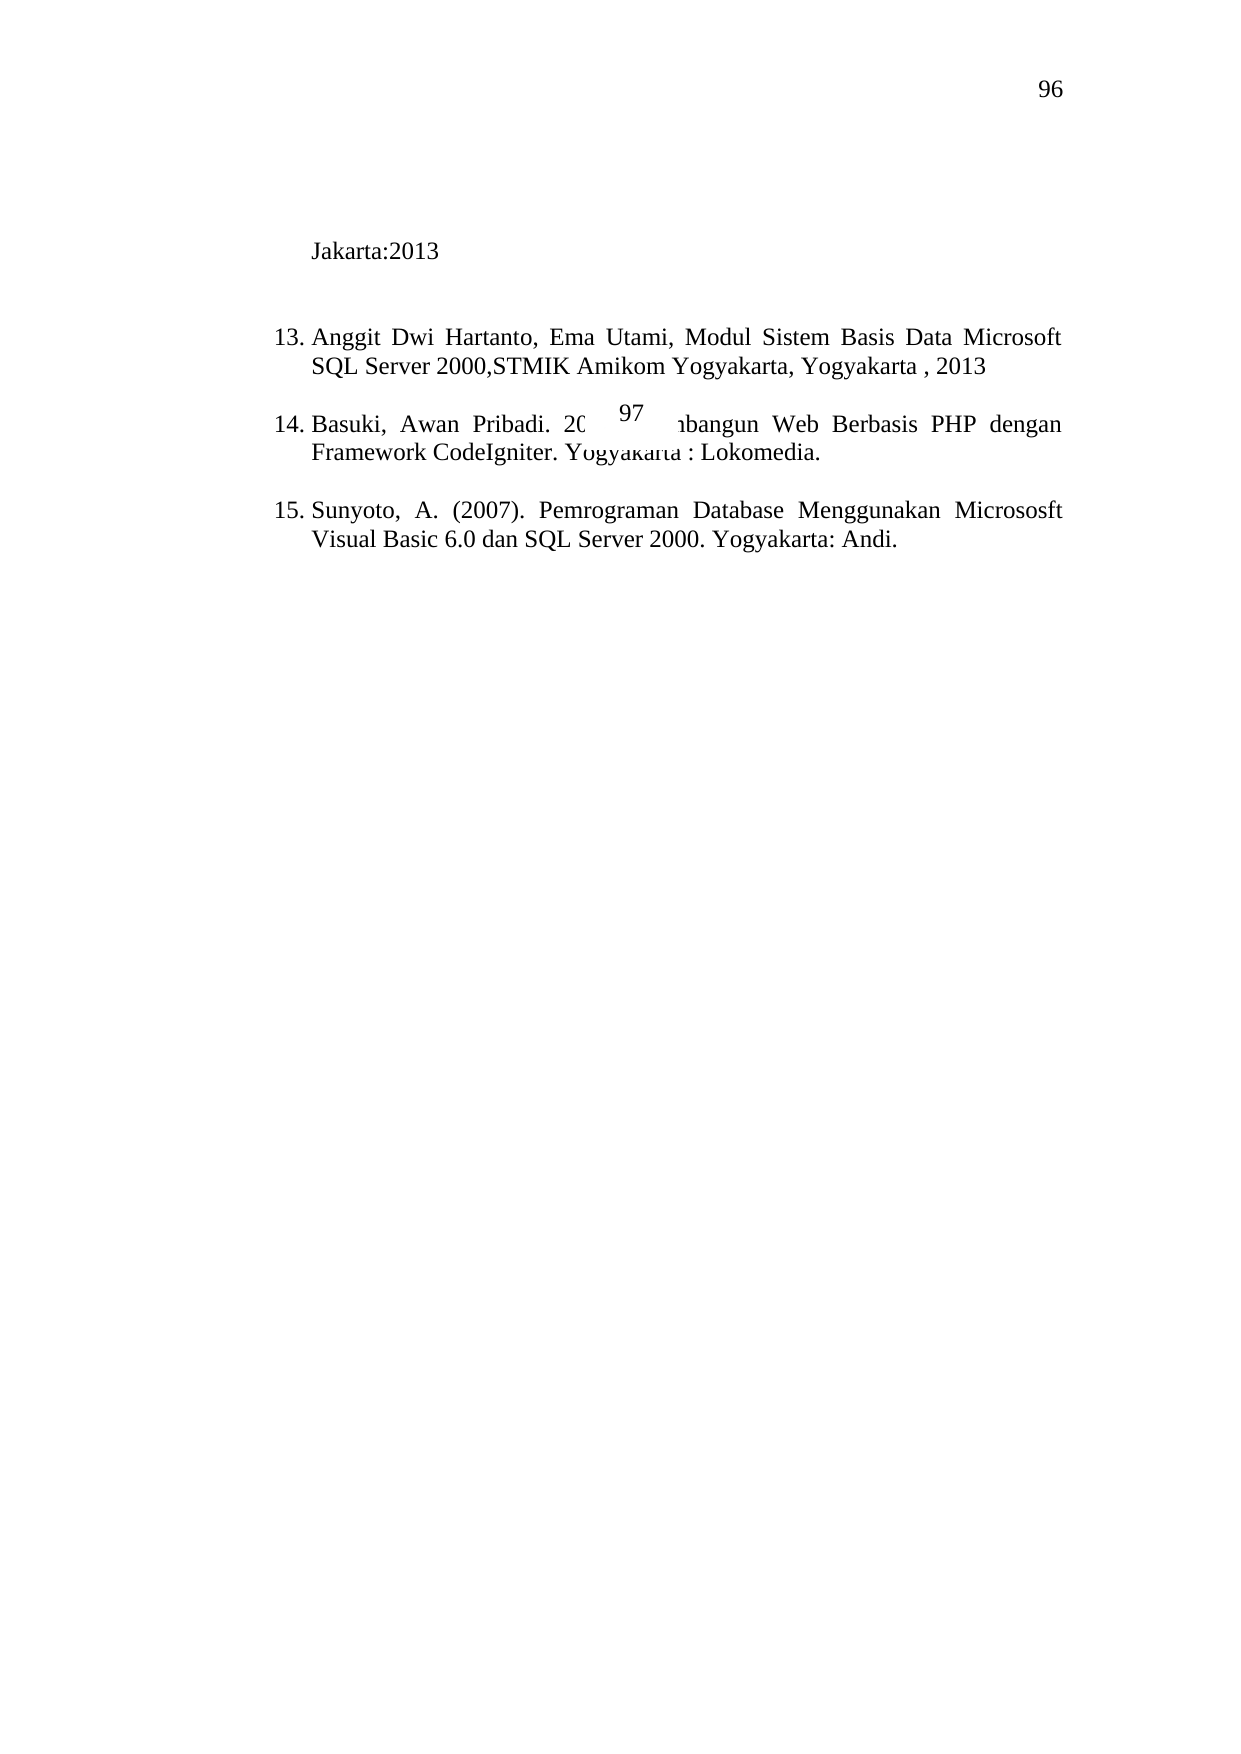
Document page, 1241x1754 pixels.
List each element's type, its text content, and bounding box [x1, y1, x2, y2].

list Jakarta:2013 [311, 236, 1063, 265]
list Sunyoto, A. (2007). Pemrograman Database Menggunakan Micrososft Visual Basic 6.0 dan SQL Server 2000. Yogyakarta: Andi. [274, 495, 1063, 552]
list Anggit Dwi Hartanto, Ema Utami, Modul Sistem Basis Data Microsoft SQL Server 2000,STMIK Amikom Yogyakarta, Yogyakarta , 2013 [274, 322, 1063, 380]
list Basuki, Awan Pribadi. 2010. Membangun Web Berbasis PHP dengan Framework CodeIgniter. Yogyakarta : Lokomedia. [274, 409, 1063, 466]
